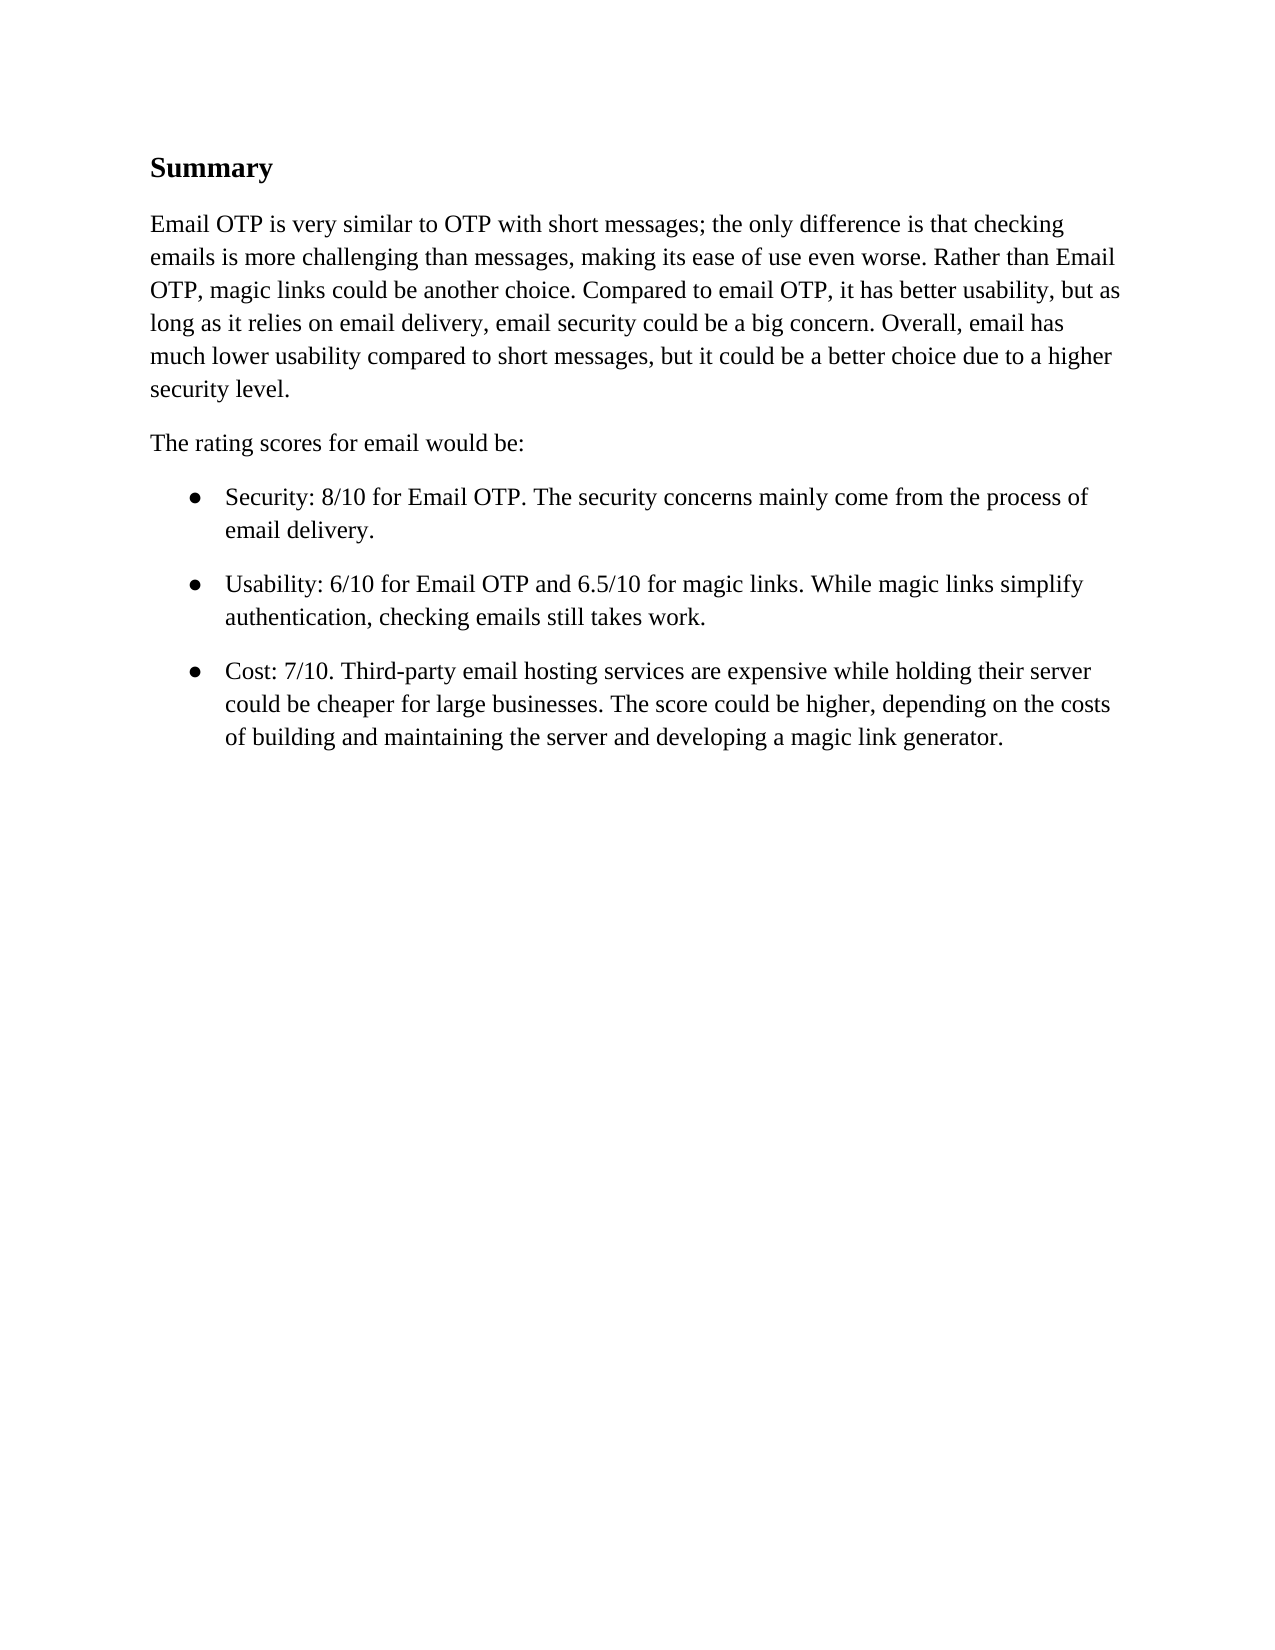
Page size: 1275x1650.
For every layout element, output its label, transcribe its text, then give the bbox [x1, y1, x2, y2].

list Usability: 6/10 for Email OTP and 6.5/10 for magic links. While magic links simplify authentication, checking emails still takes work. [187, 569, 1125, 631]
list Security: 8/10 for Email OTP. The security concerns mainly come from the process of email delivery. [187, 482, 1125, 544]
text Email OTP is very similar to OTP with short messages; the only difference is that checking emails is more challenging than messages, making its ease of use even worse. Rather than Email OTP, magic links could be another choice. Compared to email OTP, it has better usability, but as long as it relies on email delivery, email security could be a big concern. Overall, email has much lower usability compared to short messages, but it could be a better choice due to a higher security level. [150, 209, 1125, 403]
list Cost: 7/10. Third-party email hosting services are expensive while holding their server could be cheaper for large businesses. The score could be higher, depending on the costs of building and maintaining the server and developing a magic link generator. [187, 656, 1125, 751]
subtitle Summary [150, 150, 1125, 183]
text The rating scores for email would be: [150, 428, 1125, 457]
